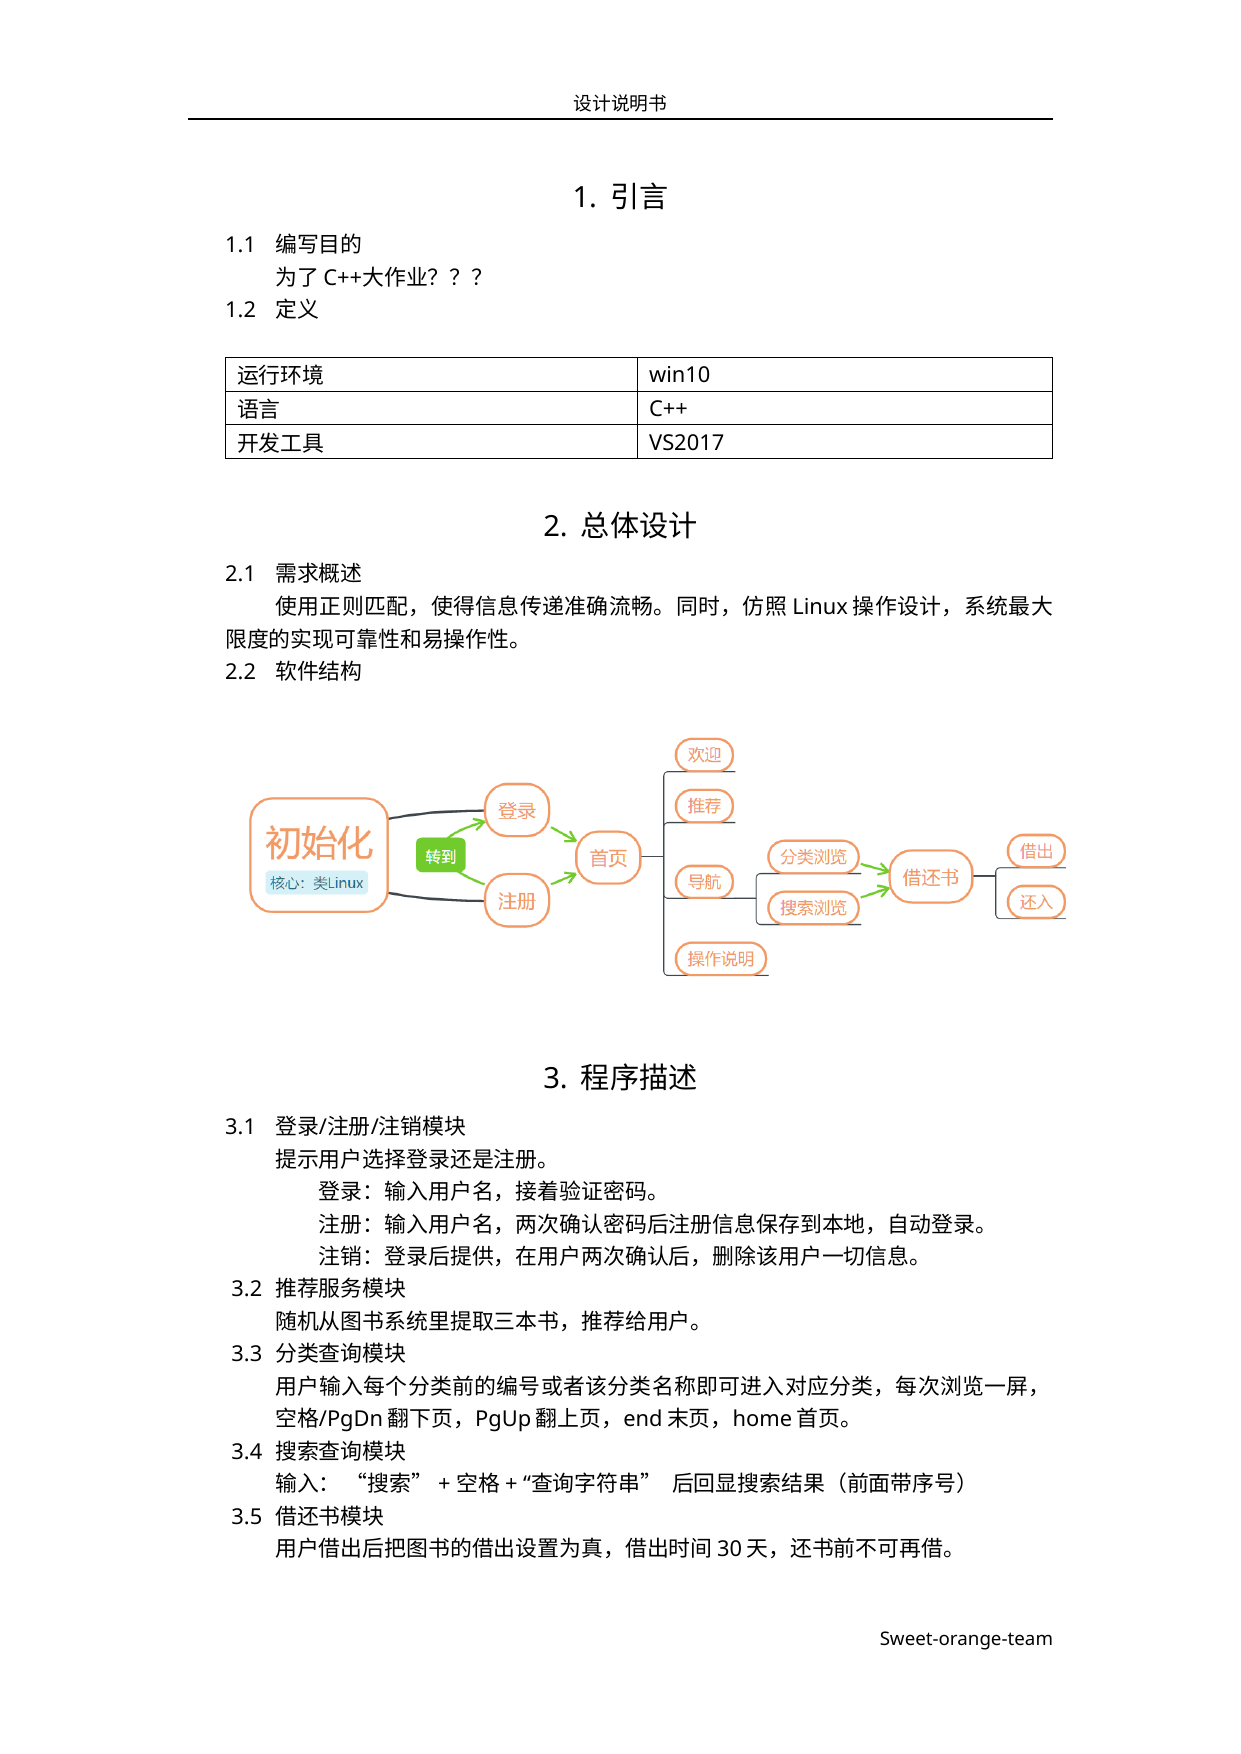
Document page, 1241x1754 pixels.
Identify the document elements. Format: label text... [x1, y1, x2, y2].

text 登录：输入用户名，接着验证密码。 [275, 1174, 1053, 1206]
table_cell 语言 [226, 392, 637, 424]
picture [225, 686, 1142, 1043]
list 1.2 定义 [225, 292, 1053, 324]
text 3.4 搜索查询模块 [187, 1434, 1053, 1466]
text 3.5 借还书模块 [187, 1499, 1053, 1531]
table_cell C++ [638, 392, 1052, 424]
table_header win10 [638, 358, 1052, 391]
table_cell VS2017 [638, 425, 1052, 458]
table_cell 开发工具 [226, 425, 637, 458]
list 1.1 编写目的 [225, 227, 1053, 259]
list 2.2 软件结构 [225, 654, 1053, 686]
text 3.2 推荐服务模块 [187, 1271, 1053, 1304]
list 引言 [187, 162, 1053, 227]
text 随机从图书系统里提取三本书，推荐给用户。 [187, 1304, 1053, 1336]
table_header 运行环境 [226, 358, 637, 391]
text 用户输入每个分类前的编号或者该分类名称即可进入对应分类，每次浏览一屏，空格/PgDn翻下页，PgUp翻上页，end末页，home首页。 [275, 1369, 1053, 1434]
text 注销：登录后提供，在用户两次确认后，删除该用户一切信息。 [231, 1239, 1053, 1271]
list 3.1 登录/注册/注销模块 [225, 1109, 1053, 1141]
list 总体设计 [187, 491, 1053, 556]
list 为了C++大作业？？？ [225, 259, 1053, 292]
text 用户借出后把图书的借出设置为真，借出时间30天，还书前不可再借。 [187, 1531, 1053, 1564]
text 3.3 分类查询模块 [187, 1336, 1053, 1369]
text 提示用户选择登录还是注册。 [231, 1141, 1053, 1174]
list 使用正则匹配，使得信息传递准确流畅。同时，仿照Linux操作设计，系统最大限度的实现可靠性和易操作性。 [225, 589, 1053, 654]
text 注册：输入用户名，两次确认密码后注册信息保存到本地，自动登录。 [231, 1206, 1053, 1239]
list 程序描述 [187, 1044, 1053, 1109]
text 输入： “搜索” + 空格 + “查询字符串” 后回显搜索结果（前面带序号） [187, 1466, 1053, 1499]
list 2.1 需求概述 [225, 556, 1053, 589]
